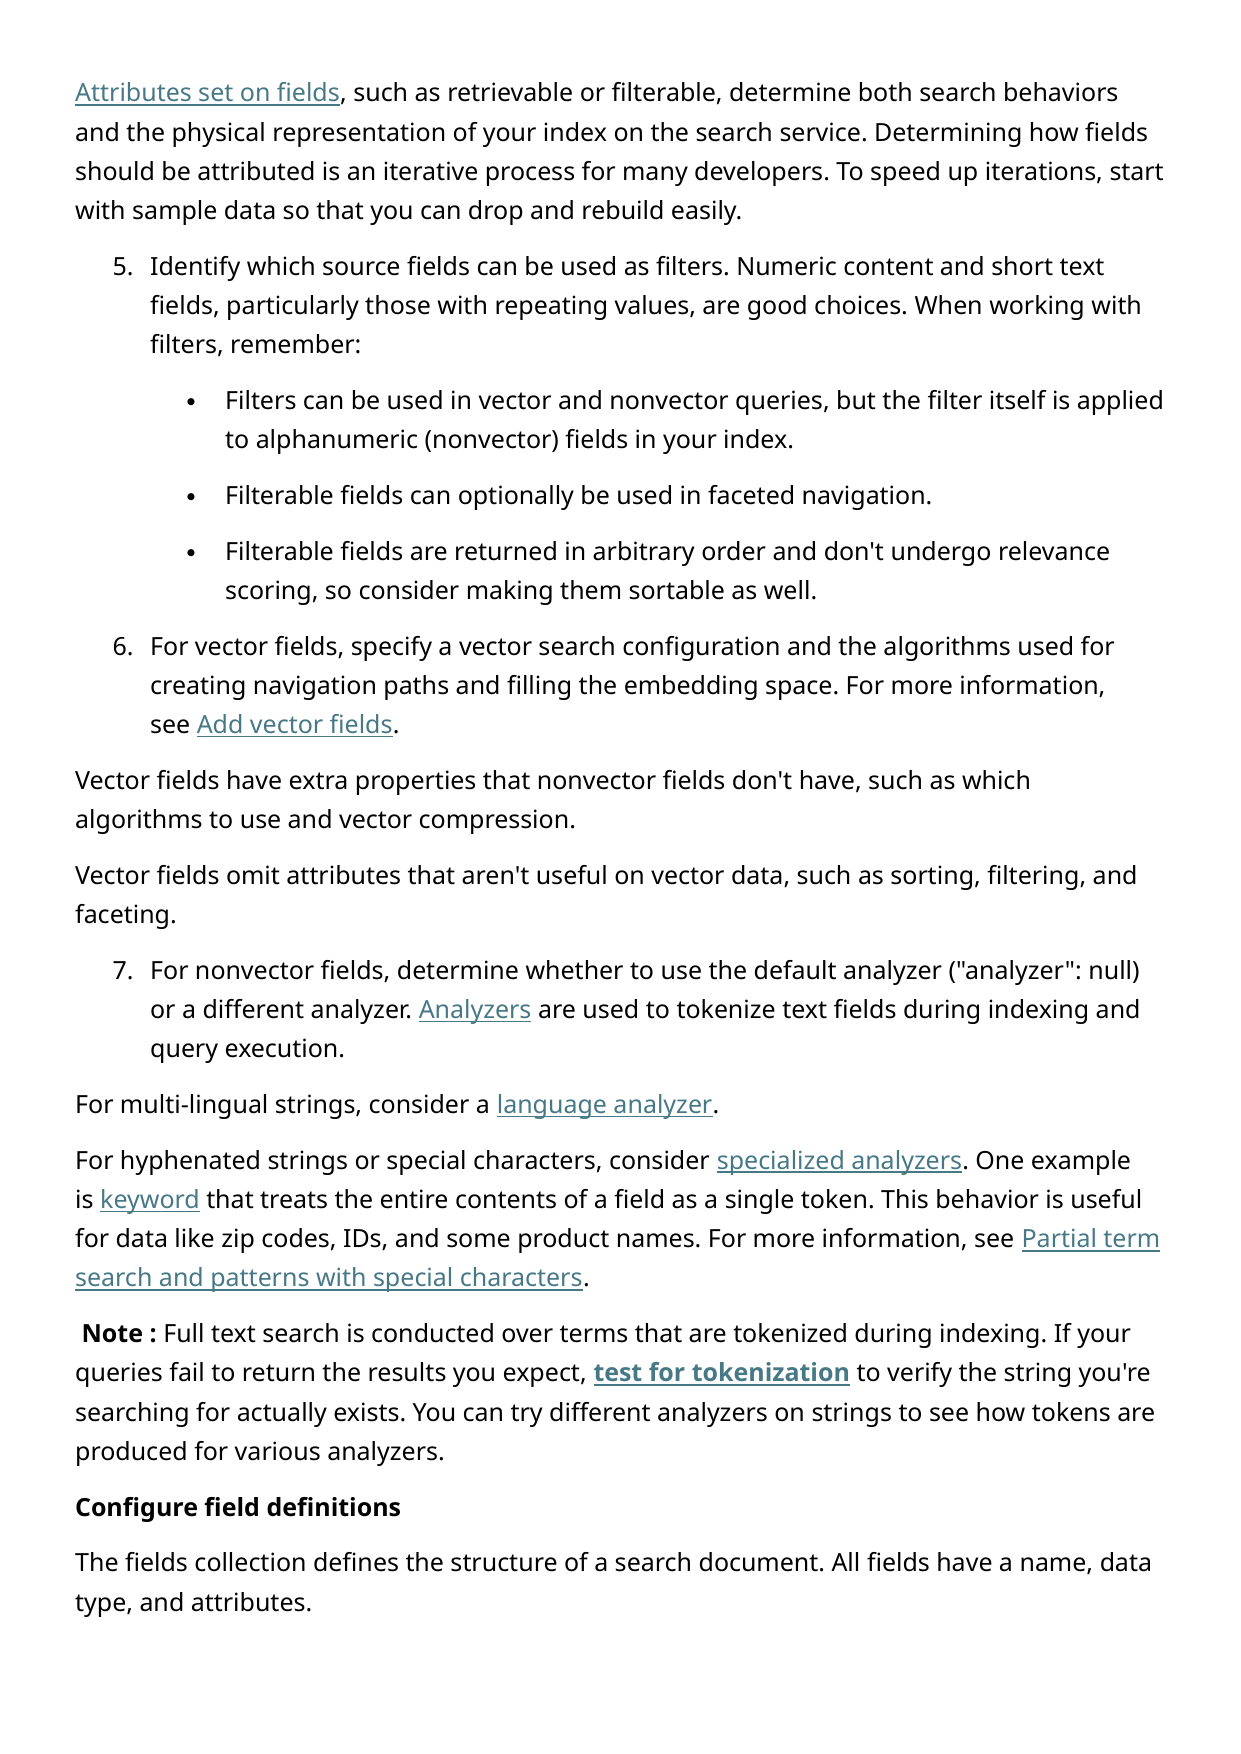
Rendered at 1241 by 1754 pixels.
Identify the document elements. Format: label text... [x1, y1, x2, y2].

text Note : Full text search is conducted over terms that are tokenized during indexing. If your queries fail to return the results you expect, test for tokenization to verify the string you're searching for actually exists. You can try different analyzers on strings to see how tokens are produced for various analyzers. [75, 1316, 1165, 1467]
list Filterable fields can optionally be used in faceted navigation. [187, 477, 1165, 512]
list Filters can be used in vector and nonvector queries, but the filter itself is applied to alphanumeric (nonvector) fields in your index. [187, 382, 1165, 456]
list Identify which source fields can be used as filters. Numeric content and short text fields, particularly those with repeating values, are good choices. When working with filters, remember: [112, 248, 1165, 361]
list Filterable fields are returned in arbitrary order and don't undergo relevance scoring, so consider making them sortable as well. [187, 533, 1165, 607]
list For nonvector fields, determine whether to use the default analyzer ("analyzer": null) or a different analyzer. Analyzers are used to tokenize text fields during indexing and query execution. [112, 952, 1165, 1065]
text Vector fields have extra properties that nonvector fields don't have, such as which algorithms to use and vector compression. [75, 762, 1165, 836]
text The fields collection defines the structure of a search document. All fields have a name, data type, and attributes. [75, 1545, 1165, 1618]
text Configure field definitions [75, 1489, 1165, 1523]
text Vector fields omit attributes that aren't useful on vector data, such as sorting, filtering, and faceting. [75, 857, 1165, 931]
text For multi-lingual strings, consider a language analyzer. [75, 1087, 1165, 1121]
list For vector fields, specify a vector search configuration and the algorithms used for creating navigation paths and filling the embedding space. For more information, see Add vector fields. [112, 628, 1165, 741]
text Attributes set on fields, such as retrievable or filterable, determine both search behaviors and the physical representation of your index on the search service. Determining how fields should be attributed is an iterative process for many developers. To speed up iterations, start with sample data so that you can drop and rebuild easily. [75, 75, 1165, 227]
text For hyphenated strings or special characters, consider specialized analyzers. One example is keyword that treats the entire contents of a field as a single token. This behavior is useful for data like zip codes, IDs, and some product names. For more information, see Partial term search and patterns with special characters. [75, 1142, 1165, 1294]
